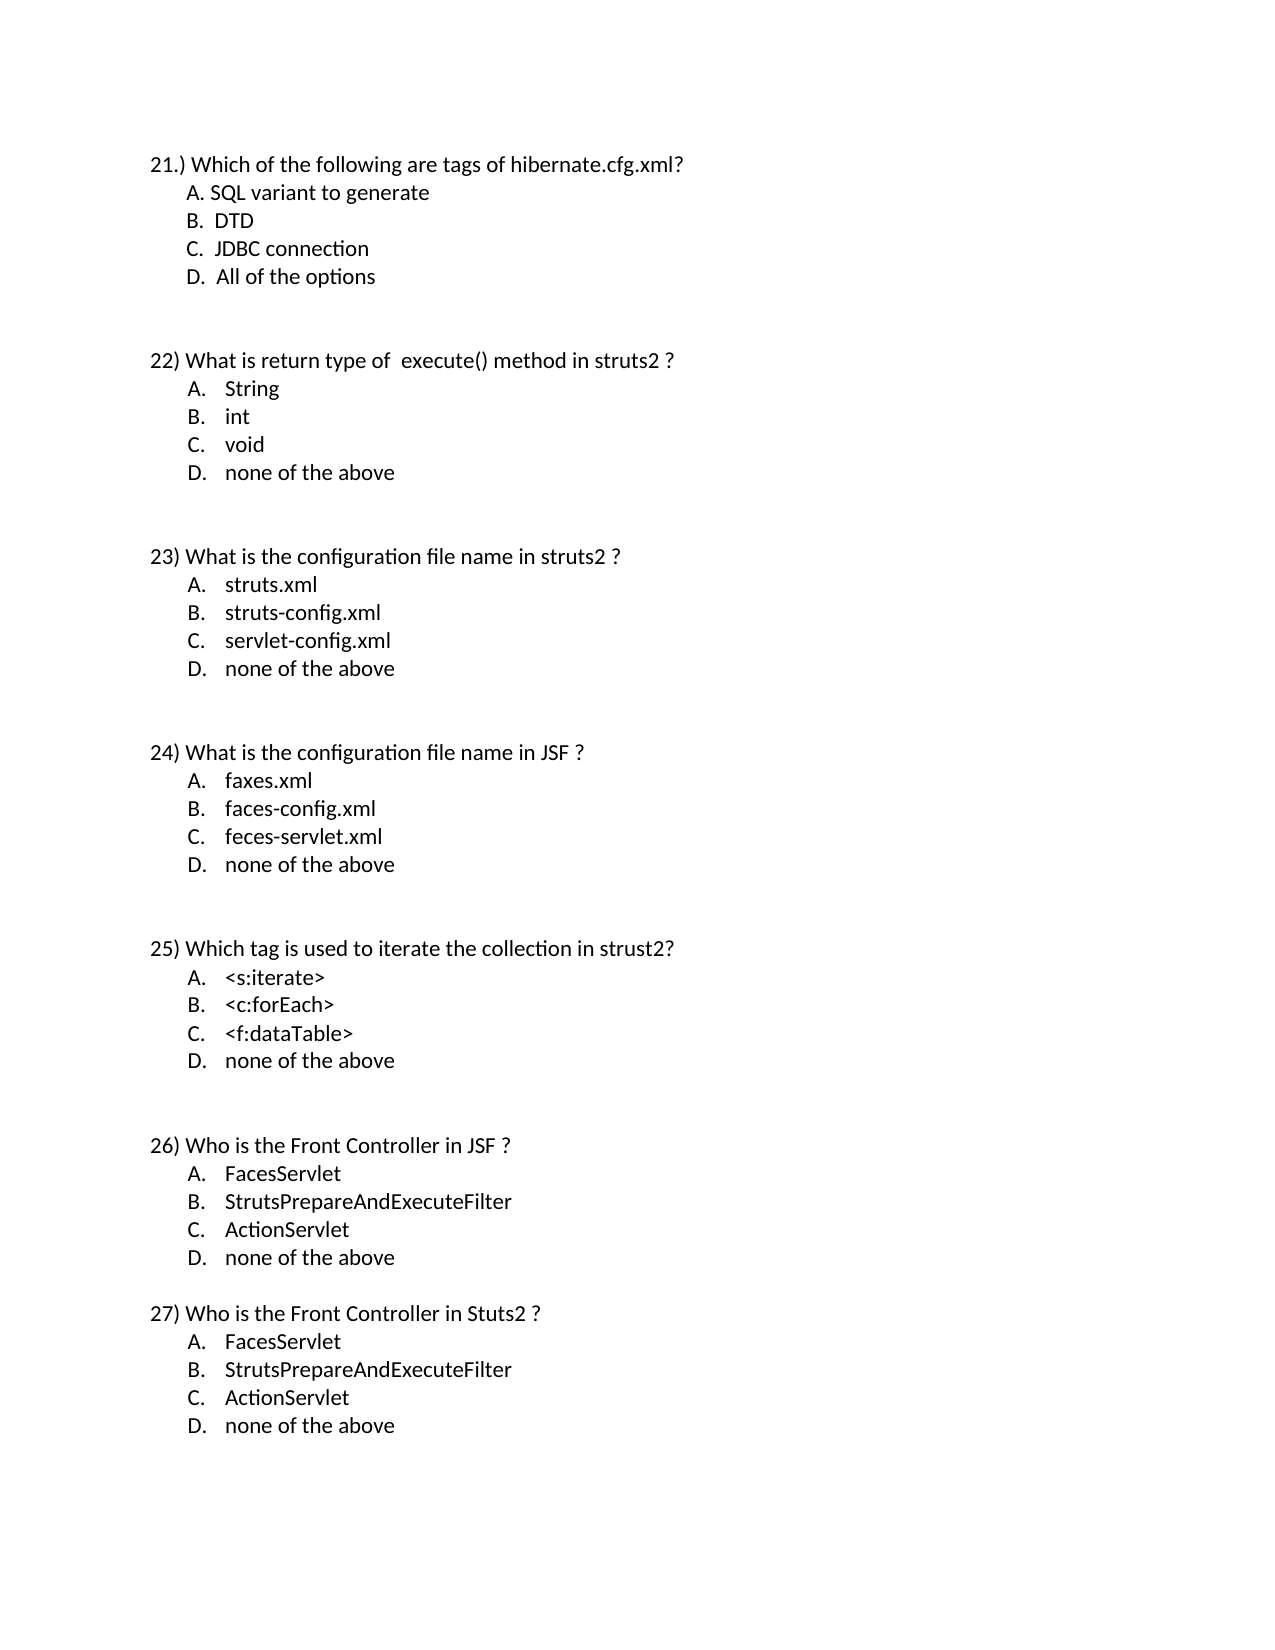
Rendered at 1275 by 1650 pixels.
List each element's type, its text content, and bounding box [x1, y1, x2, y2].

list int [187, 402, 1125, 430]
list FacesServlet [187, 1159, 1125, 1187]
text B. DTD [150, 206, 1125, 234]
text 23) What is the configuration file name in struts2 ? [150, 542, 1125, 570]
list none of the above [187, 1047, 1125, 1075]
list faces-config.xml [187, 794, 1125, 822]
list none of the above [187, 851, 1125, 878]
text 26) Who is the Front Controller in JSF ? [150, 1131, 1125, 1159]
list none of the above [187, 458, 1125, 486]
list faxes.xml [187, 766, 1125, 794]
list StrutsPrepareAndExecuteFilter [187, 1187, 1125, 1215]
text 25) Which tag is used to iterate the collection in strust2? [150, 934, 1125, 963]
text 27) Who is the Front Controller in Stuts2 ? [150, 1299, 1125, 1327]
list ActionServlet [187, 1215, 1125, 1243]
list feces-servlet.xml [187, 822, 1125, 851]
list struts-config.xml [187, 598, 1125, 626]
list ActionServlet [187, 1383, 1125, 1411]
list servlet-config.xml [187, 626, 1125, 654]
list FacesServlet [187, 1327, 1125, 1355]
list <c:forEach> [187, 991, 1125, 1019]
text 22) What is return type of execute() method in struts2 ? [150, 346, 1125, 374]
text D. All of the options [150, 262, 1125, 290]
list <f:dataTable> [187, 1019, 1125, 1047]
list StrutsPrepareAndExecuteFilter [187, 1355, 1125, 1383]
list none of the above [187, 654, 1125, 682]
text 24) What is the configuration file name in JSF ? [150, 738, 1125, 766]
list struts.xml [187, 570, 1125, 598]
list none of the above [187, 1411, 1125, 1439]
list none of the above [187, 1243, 1125, 1271]
list <s:iterate> [187, 963, 1125, 991]
list void [187, 430, 1125, 458]
list String [187, 374, 1125, 402]
text 21.) Which of the following are tags of hibernate.cfg.xml? [150, 150, 1125, 178]
text C. JDBC connection [150, 234, 1125, 262]
text A. SQL variant to generate [150, 178, 1125, 206]
